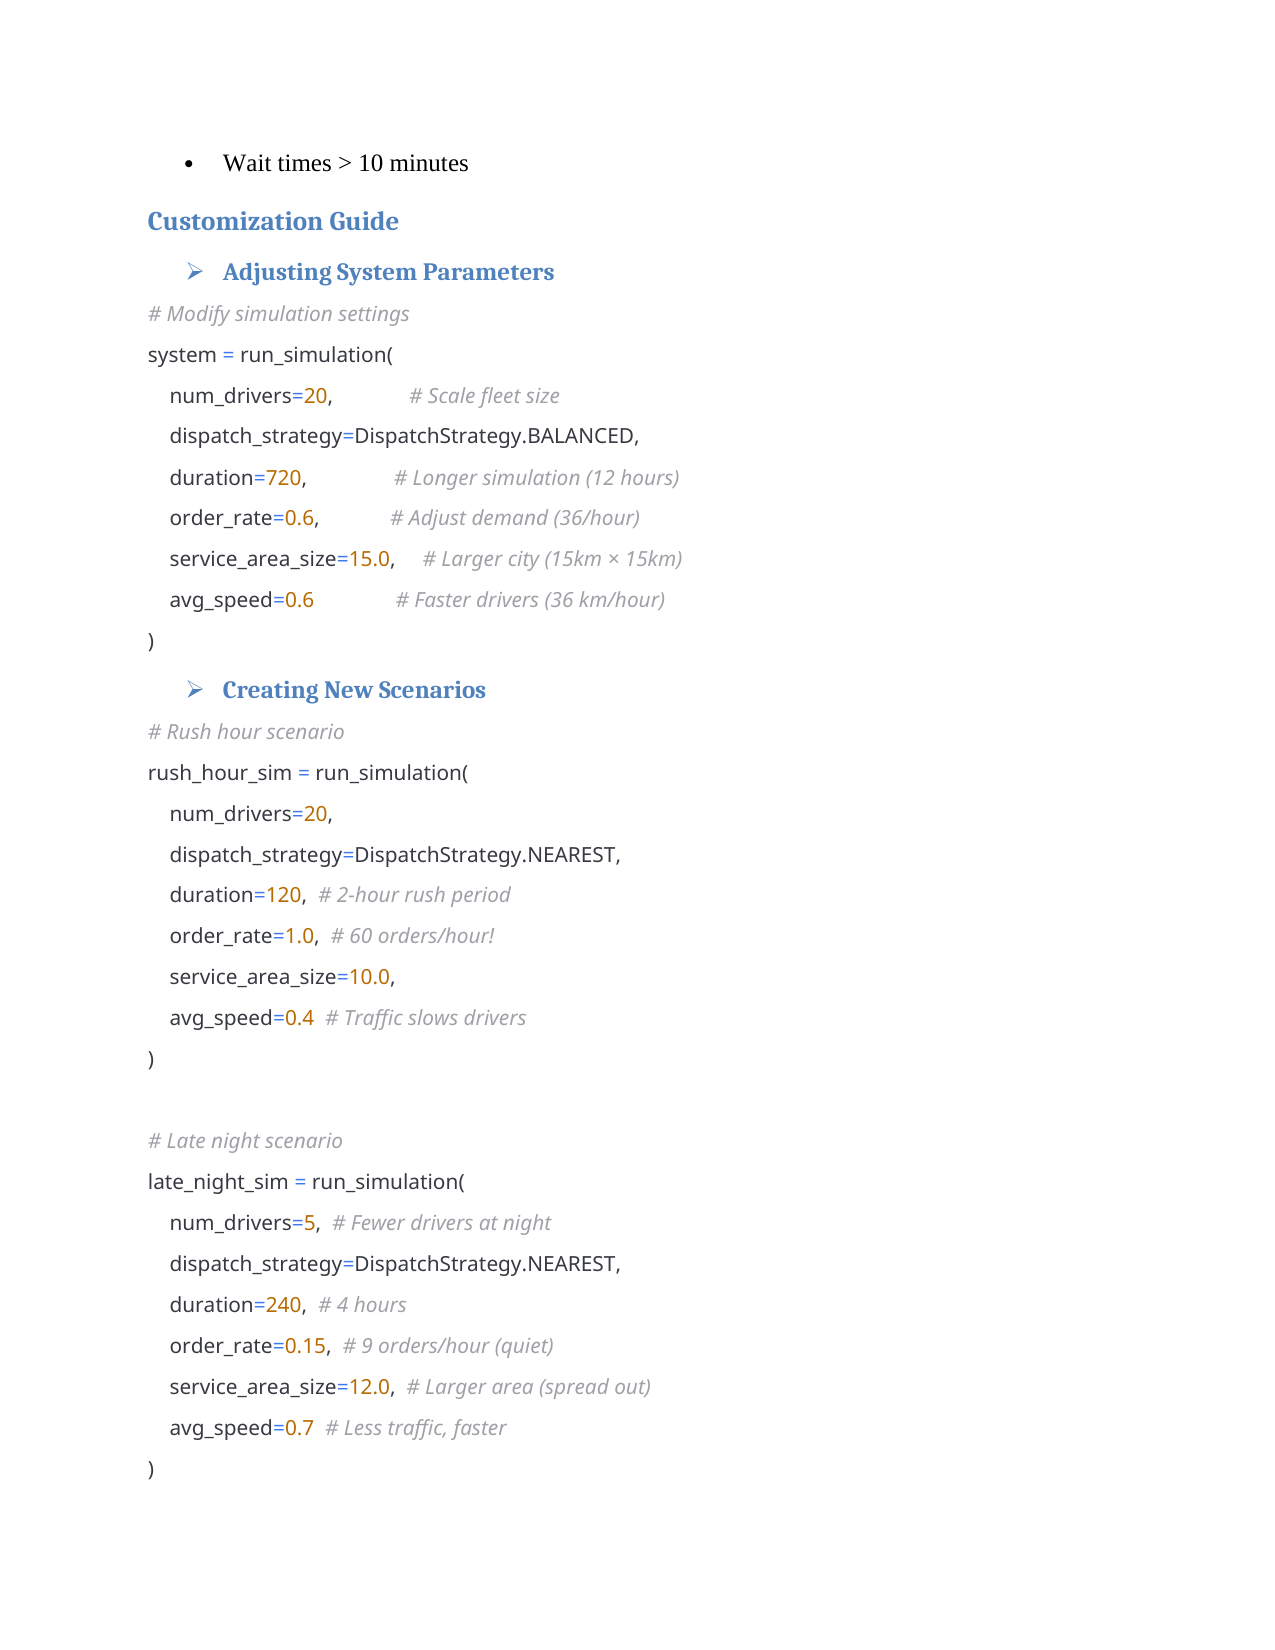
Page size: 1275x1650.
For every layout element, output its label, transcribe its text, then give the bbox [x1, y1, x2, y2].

text num_drivers=20, # Scale fleet size [148, 381, 1127, 409]
text service_area_size=10.0, [148, 962, 1127, 991]
text # Rush hour scenario [148, 717, 1127, 745]
text # Modify simulation settings [148, 299, 1127, 327]
text system = run_simulation( [148, 340, 1127, 368]
text avg_speed=0.7 # Less traffic, faster [148, 1413, 1127, 1441]
text dispatch_strategy=DispatchStrategy.BALANCED, [148, 422, 1127, 450]
text duration=720, # Longer simulation (12 hours) [148, 463, 1127, 491]
list Wait times > 10 minutes [185, 148, 1127, 176]
text dispatch_strategy=DispatchStrategy.NEAREST, [148, 1249, 1127, 1277]
text rush_hour_sim = run_simulation( [148, 758, 1127, 786]
text num_drivers=20, [148, 799, 1127, 827]
text avg_speed=0.4 # Traffic slows drivers [148, 1003, 1127, 1032]
text late_night_sim = run_simulation( [148, 1167, 1127, 1196]
subtitle Creating New Scenarios [185, 676, 1127, 704]
text ) [148, 626, 1127, 655]
text duration=240, # 4 hours [148, 1290, 1127, 1318]
text order_rate=1.0, # 60 orders/hour! [148, 922, 1127, 950]
text duration=120, # 2-hour rush period [148, 881, 1127, 909]
text service_area_size=12.0, # Larger area (spread out) [148, 1372, 1127, 1400]
subtitle Adjusting System Parameters [185, 258, 1127, 286]
text service_area_size=15.0, # Larger city (15km × 15km) [148, 544, 1127, 573]
subtitle Customization Guide [148, 206, 1127, 237]
text ) [148, 1454, 1127, 1482]
text order_rate=0.6, # Adjust demand (36/hour) [148, 503, 1127, 532]
text # Late night scenario [148, 1126, 1127, 1155]
text dispatch_strategy=DispatchStrategy.NEAREST, [148, 840, 1127, 868]
text avg_speed=0.6 # Faster drivers (36 km/hour) [148, 585, 1127, 614]
text ) [148, 1044, 1127, 1073]
text order_rate=0.15, # 9 orders/hour (quiet) [148, 1331, 1127, 1359]
text num_drivers=5, # Fewer drivers at night [148, 1208, 1127, 1237]
